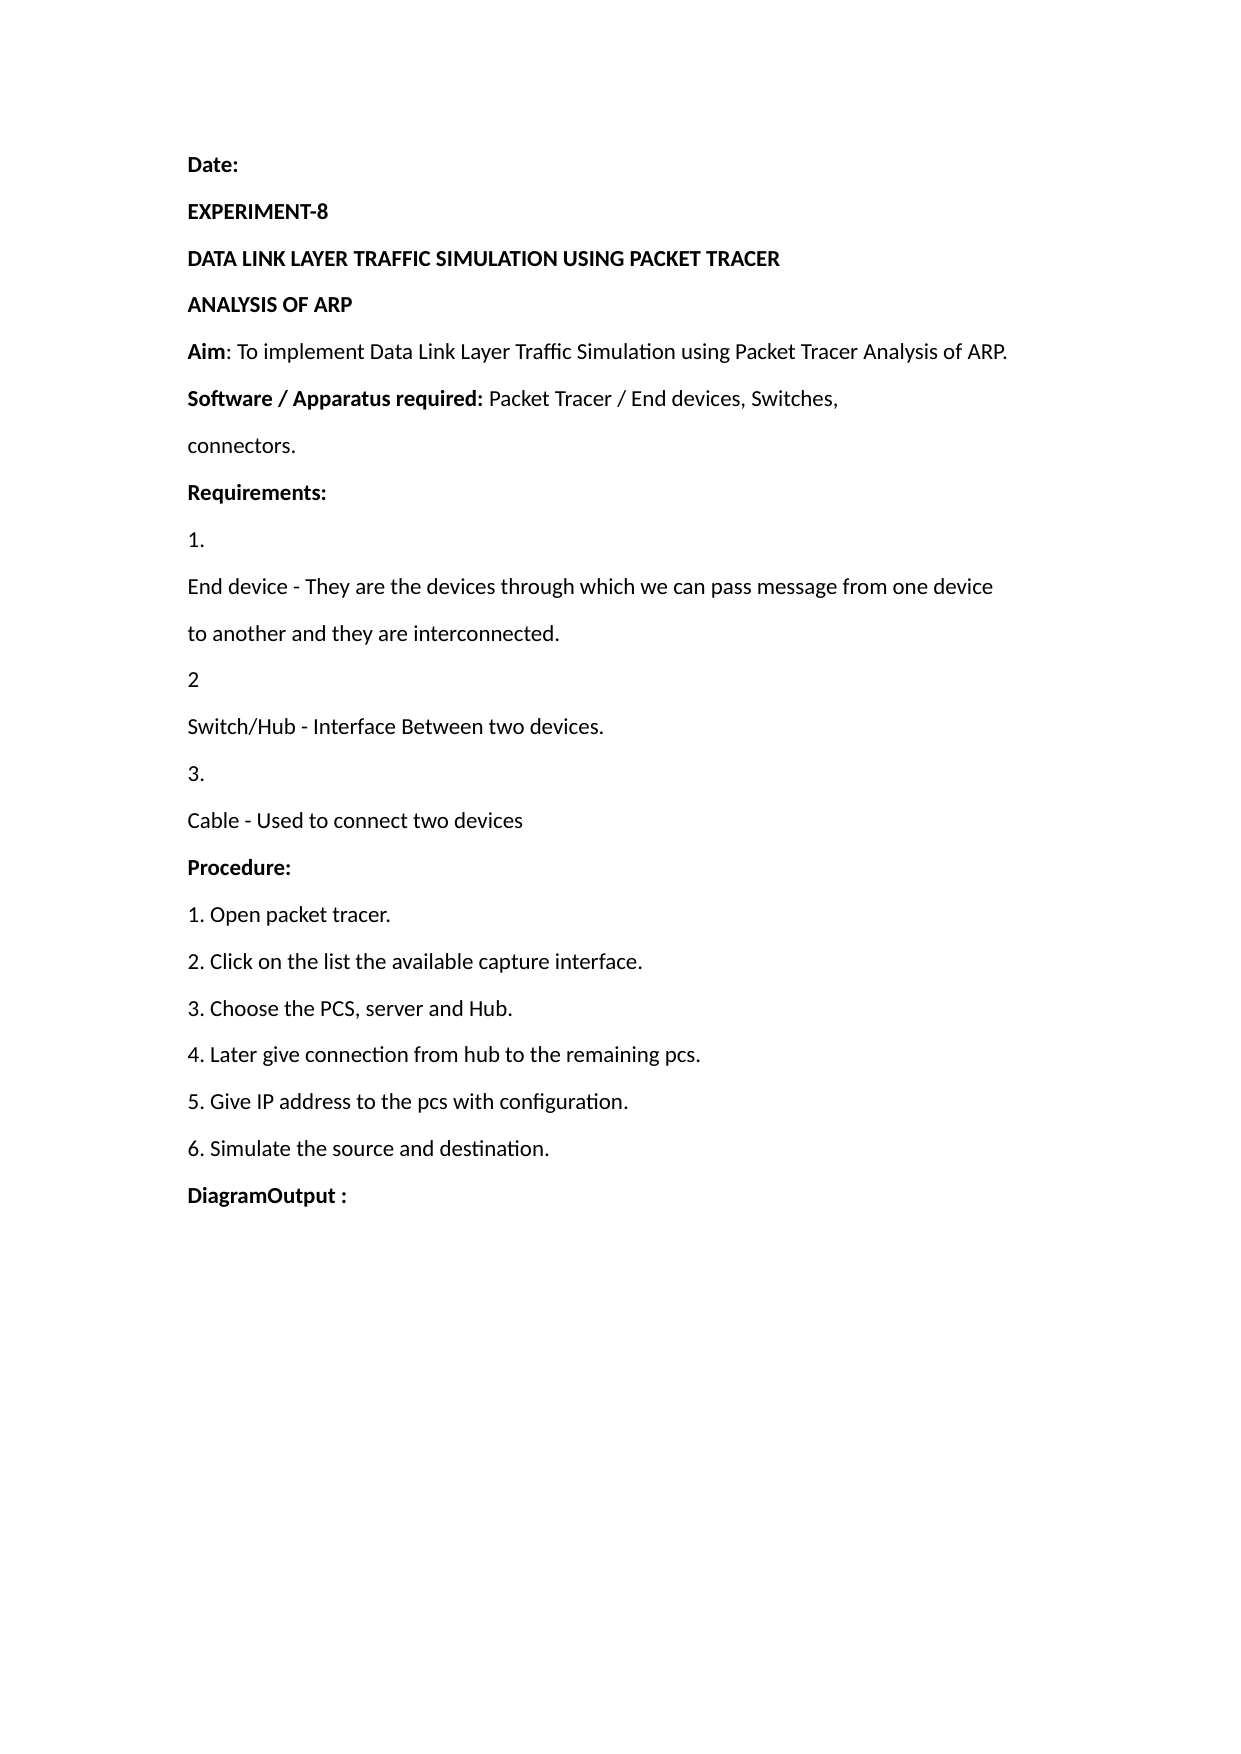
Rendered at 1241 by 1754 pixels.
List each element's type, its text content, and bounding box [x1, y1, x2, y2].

text Cable - Used to connect two devices [187, 806, 1053, 834]
text Aim: To implement Data Link Layer Traffic Simulation using Packet Tracer Analysis of ARP. [187, 337, 1053, 366]
text 1. Open packet tracer. [187, 900, 1053, 928]
text Switch/Hub - Interface Between two devices. [187, 712, 1053, 741]
text 4. Later give connection from hub to the remaining pcs. [187, 1041, 1053, 1069]
text Software / Apparatus required: Packet Tracer / End devices, Switches, [187, 384, 1053, 412]
text 3. [187, 759, 1053, 787]
text DATA LINK LAYER TRAFFIC SIMULATION USING PACKET TRACER [187, 244, 1053, 272]
text to another and they are interconnected. [187, 619, 1053, 647]
text Requirements: [187, 478, 1053, 506]
text 3. Choose the PCS, server and Hub. [187, 994, 1053, 1022]
text 2. Click on the list the available capture interface. [187, 947, 1053, 975]
text 2 [187, 666, 1053, 694]
text 5. Give IP address to the pcs with configuration. [187, 1087, 1053, 1116]
text DiagramOutput : [187, 1181, 1053, 1209]
text connectors. [187, 431, 1053, 459]
text 1. [187, 525, 1053, 553]
text Date: [187, 150, 1053, 178]
text ANALYSIS OF ARP [187, 291, 1053, 319]
text End device - They are the devices through which we can pass message from one device [187, 572, 1053, 600]
text 6. Simulate the source and destination. [187, 1134, 1053, 1162]
text Procedure: [187, 853, 1053, 881]
text EXPERIMENT-8 [187, 197, 1053, 225]
